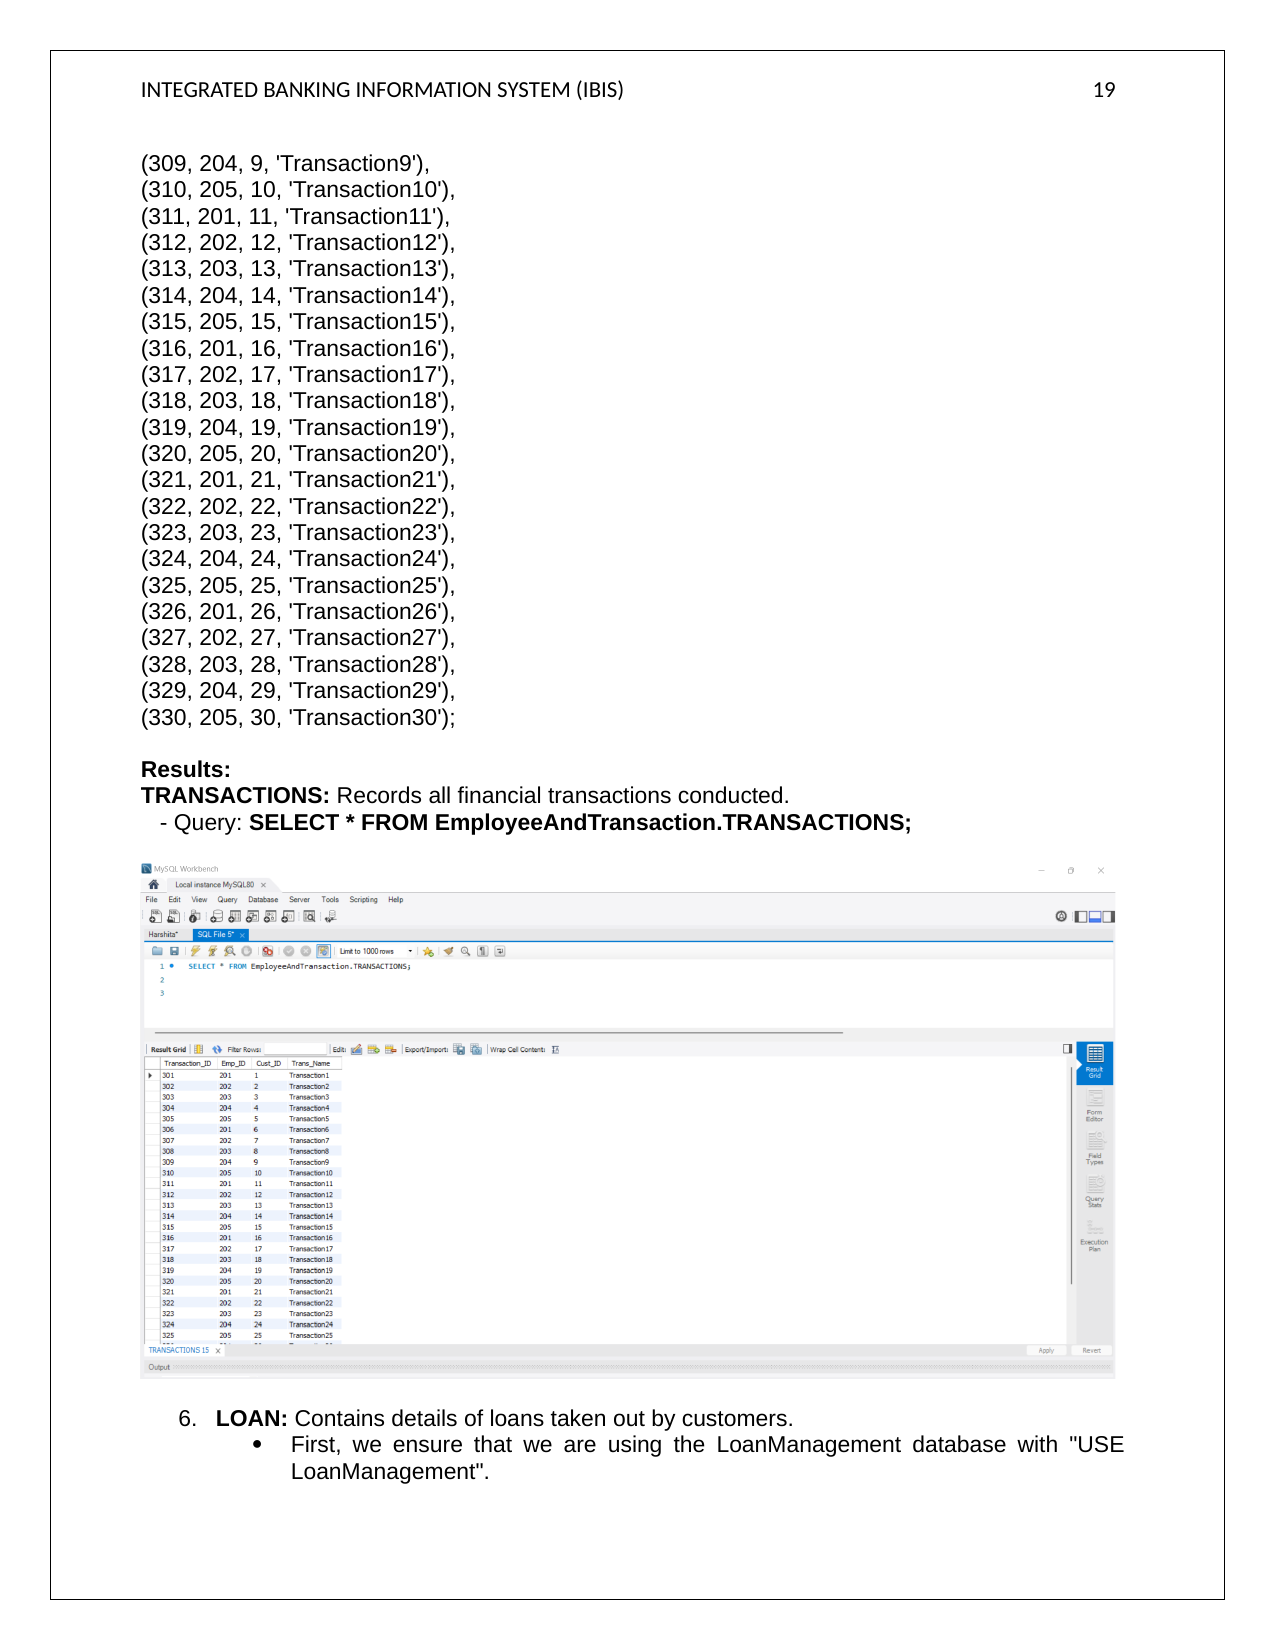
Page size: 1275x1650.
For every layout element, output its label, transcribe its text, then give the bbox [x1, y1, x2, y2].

text (310, 205, 10, 'Transaction10'), [141, 176, 1125, 203]
text (324, 204, 24, 'Transaction24'), [141, 545, 1125, 572]
text (328, 203, 28, 'Transaction28'), [141, 651, 1125, 677]
picture [140, 861, 1116, 1379]
text (320, 205, 20, 'Transaction20'), [141, 440, 1125, 466]
text (326, 201, 26, 'Transaction26'), [141, 598, 1125, 624]
text (309, 204, 9, 'Transaction9'), [141, 150, 1125, 176]
text (312, 202, 12, 'Transaction12'), [141, 229, 1125, 255]
text (314, 204, 14, 'Transaction14'), [141, 282, 1125, 308]
text (321, 201, 21, 'Transaction21'), [141, 466, 1125, 493]
text (330, 205, 30, 'Transaction30'); [141, 703, 1125, 730]
list First, we ensure that we are using the LoanManagement database with "USE LoanManagement". [253, 1431, 1125, 1484]
text (316, 201, 16, 'Transaction16'), [141, 334, 1125, 361]
text Results: [141, 756, 1125, 782]
text (311, 201, 11, 'Transaction11'), [141, 203, 1125, 229]
text (327, 202, 27, 'Transaction27'), [141, 624, 1125, 651]
text (313, 203, 13, 'Transaction13'), [141, 255, 1125, 282]
text (315, 205, 15, 'Transaction15'), [141, 308, 1125, 334]
text (329, 204, 29, 'Transaction29'), [141, 677, 1125, 703]
text (317, 202, 17, 'Transaction17'), [141, 361, 1125, 387]
text (318, 203, 18, 'Transaction18'), [141, 387, 1125, 413]
text (322, 202, 22, 'Transaction22'), [141, 493, 1125, 519]
text TRANSACTIONS: Records all financial transactions conducted. [141, 782, 1125, 809]
text - Query: SELECT * FROM EmployeeAndTransaction.TRANSACTIONS; [141, 809, 1125, 835]
text (325, 205, 25, 'Transaction25'), [141, 572, 1125, 598]
text (319, 204, 19, 'Transaction19'), [141, 413, 1125, 440]
text (323, 203, 23, 'Transaction23'), [141, 519, 1125, 545]
list LOAN: Contains details of loans taken out by customers. [178, 1405, 1125, 1431]
